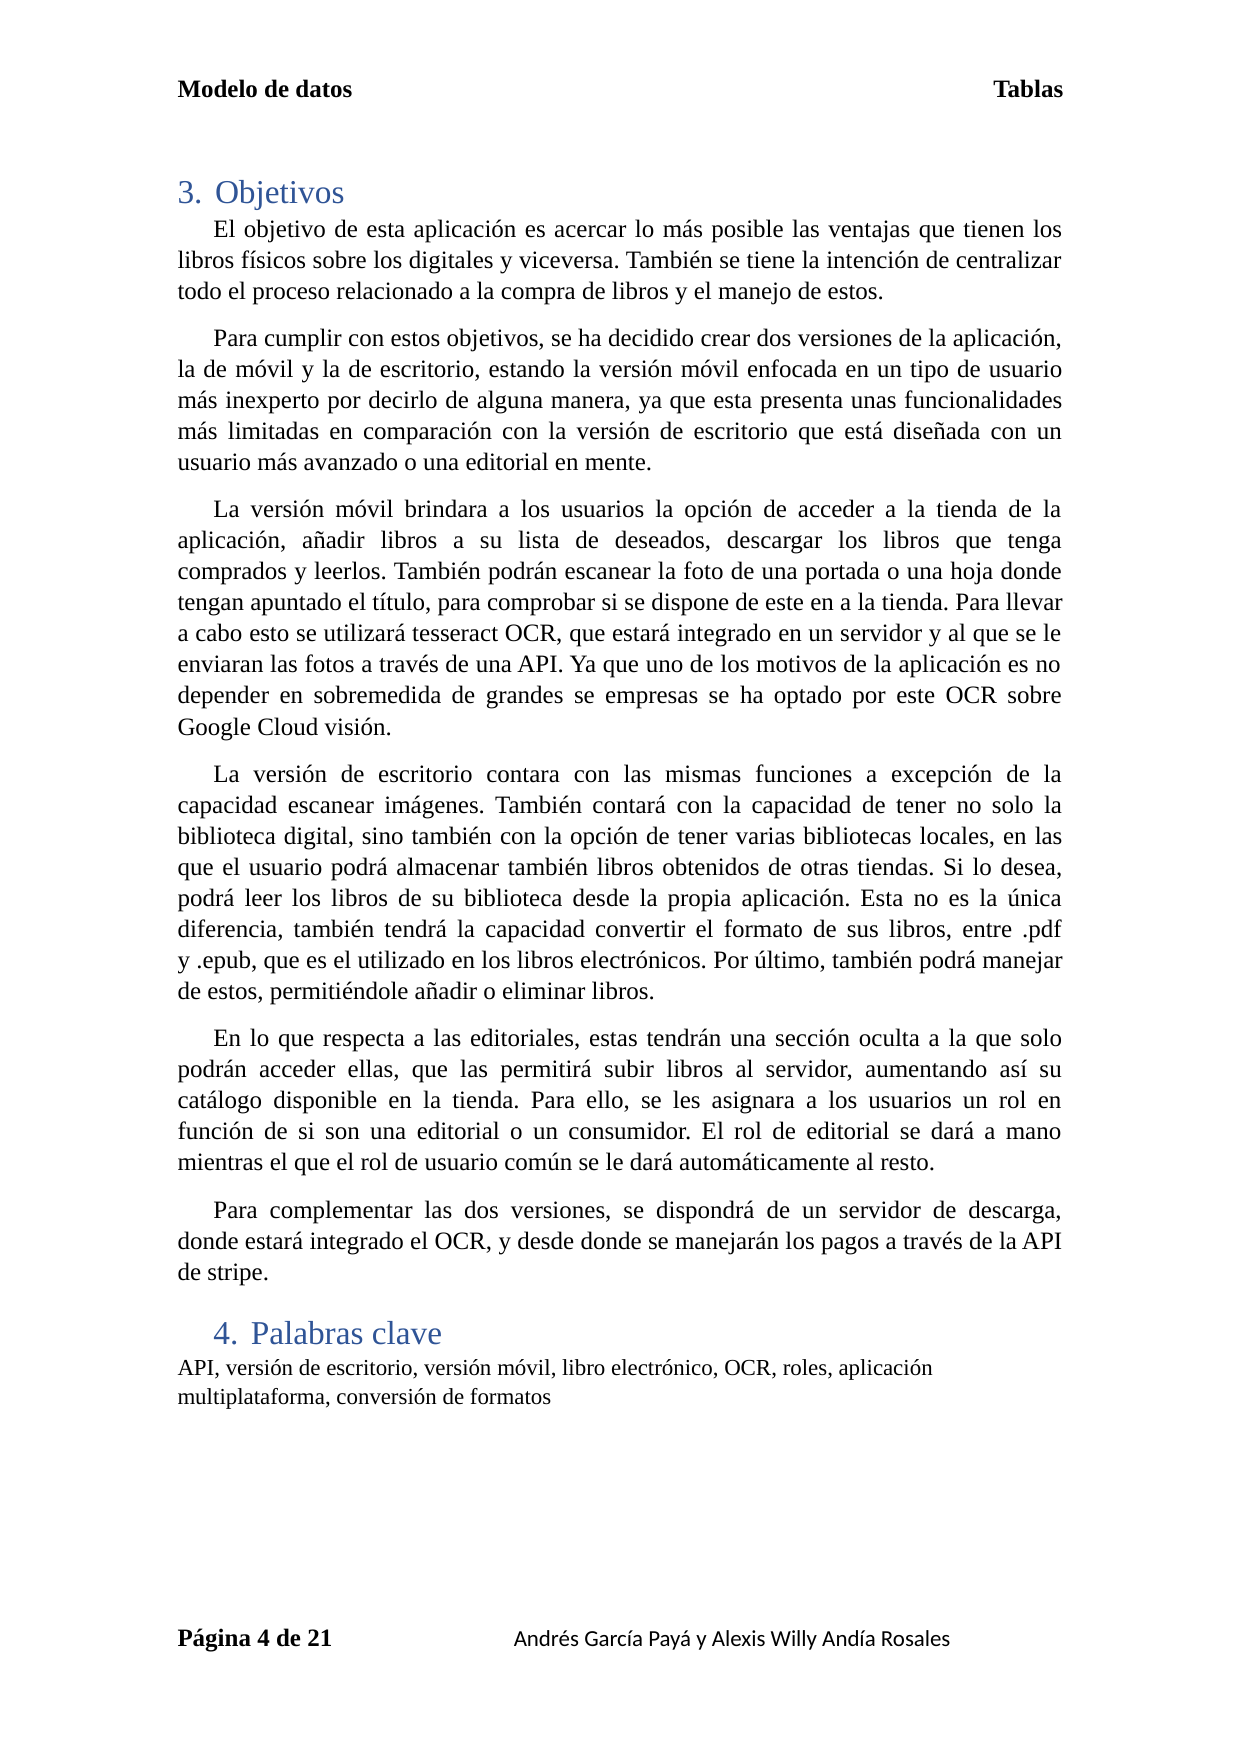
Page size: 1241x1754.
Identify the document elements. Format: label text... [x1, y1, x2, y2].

text Para complementar las dos versiones, se dispondrá de un servidor de descarga, donde estará integrado el OCR, y desde donde se manejarán los pagos a través de la API de stripe. [177, 1195, 1063, 1286]
text En lo que respecta a las editoriales, estas tendrán una sección oculta a la que solo podrán acceder ellas, que las permitirá subir libros al servidor, aumentando así su catálogo disponible en la tienda. Para ello, se les asignara a los usuarios un rol en función de si son una editorial o un consumidor. El rol de editorial se dará a mano mientras el que el rol de usuario común se le dará automáticamente al resto. [177, 1023, 1063, 1176]
text API, versión de escritorio, versión móvil, libro electrónico, OCR, roles, aplicación multiplataforma, conversión de formatos [177, 1354, 1063, 1409]
text La versión móvil brindara a los usuarios la opción de acceder a la tienda de la aplicación, añadir libros a su lista de deseados, descargar los libros que tenga comprados y leerlos. También podrán escanear la foto de una portada o una hoja donde tengan apuntado el título, para comprobar si se dispone de este en a la tienda. Para llevar a cabo esto se utilizará tesseract OCR, que estará integrado en un servidor y al que se le enviaran las fotos a través de una API. Ya que uno de los motivos de la aplicación es no depender en sobremedida de grandes se empresas se ha optado por este OCR sobre Google Cloud visión. [177, 494, 1063, 740]
text El objetivo de esta aplicación es acercar lo más posible las ventajas que tienen los libros físicos sobre los digitales y viceversa. También se tiene la intención de centralizar todo el proceso relacionado a la compra de libros y el manejo de estos. [177, 214, 1063, 305]
subtitle Objetivos [177, 173, 1063, 211]
text La versión de escritorio contara con las mismas funciones a excepción de la capacidad escanear imágenes. También contará con la capacidad de tener no solo la biblioteca digital, sino también con la opción de tener varias bibliotecas locales, en las que el usuario podrá almacenar también libros obtenidos de otras tiendas. Si lo desea, podrá leer los libros de su biblioteca desde la propia aplicación. Esta no es la única diferencia, también tendrá la capacidad convertir el formato de sus libros, entre .pdf y .epub, que es el utilizado en los libros electrónicos. Por último, también podrá manejar de estos, permitiéndole añadir o eliminar libros. [177, 759, 1063, 1005]
text Para cumplir con estos objetivos, se ha decidido crear dos versiones de la aplicación, la de móvil y la de escritorio, estando la versión móvil enfocada en un tipo de usuario más inexperto por decirlo de alguna manera, ya que esta presenta unas funcionalidades más limitadas en comparación con la versión de escritorio que está diseñada con un usuario más avanzado o una editorial en mente. [177, 323, 1063, 476]
subtitle Palabras clave [213, 1313, 1063, 1351]
